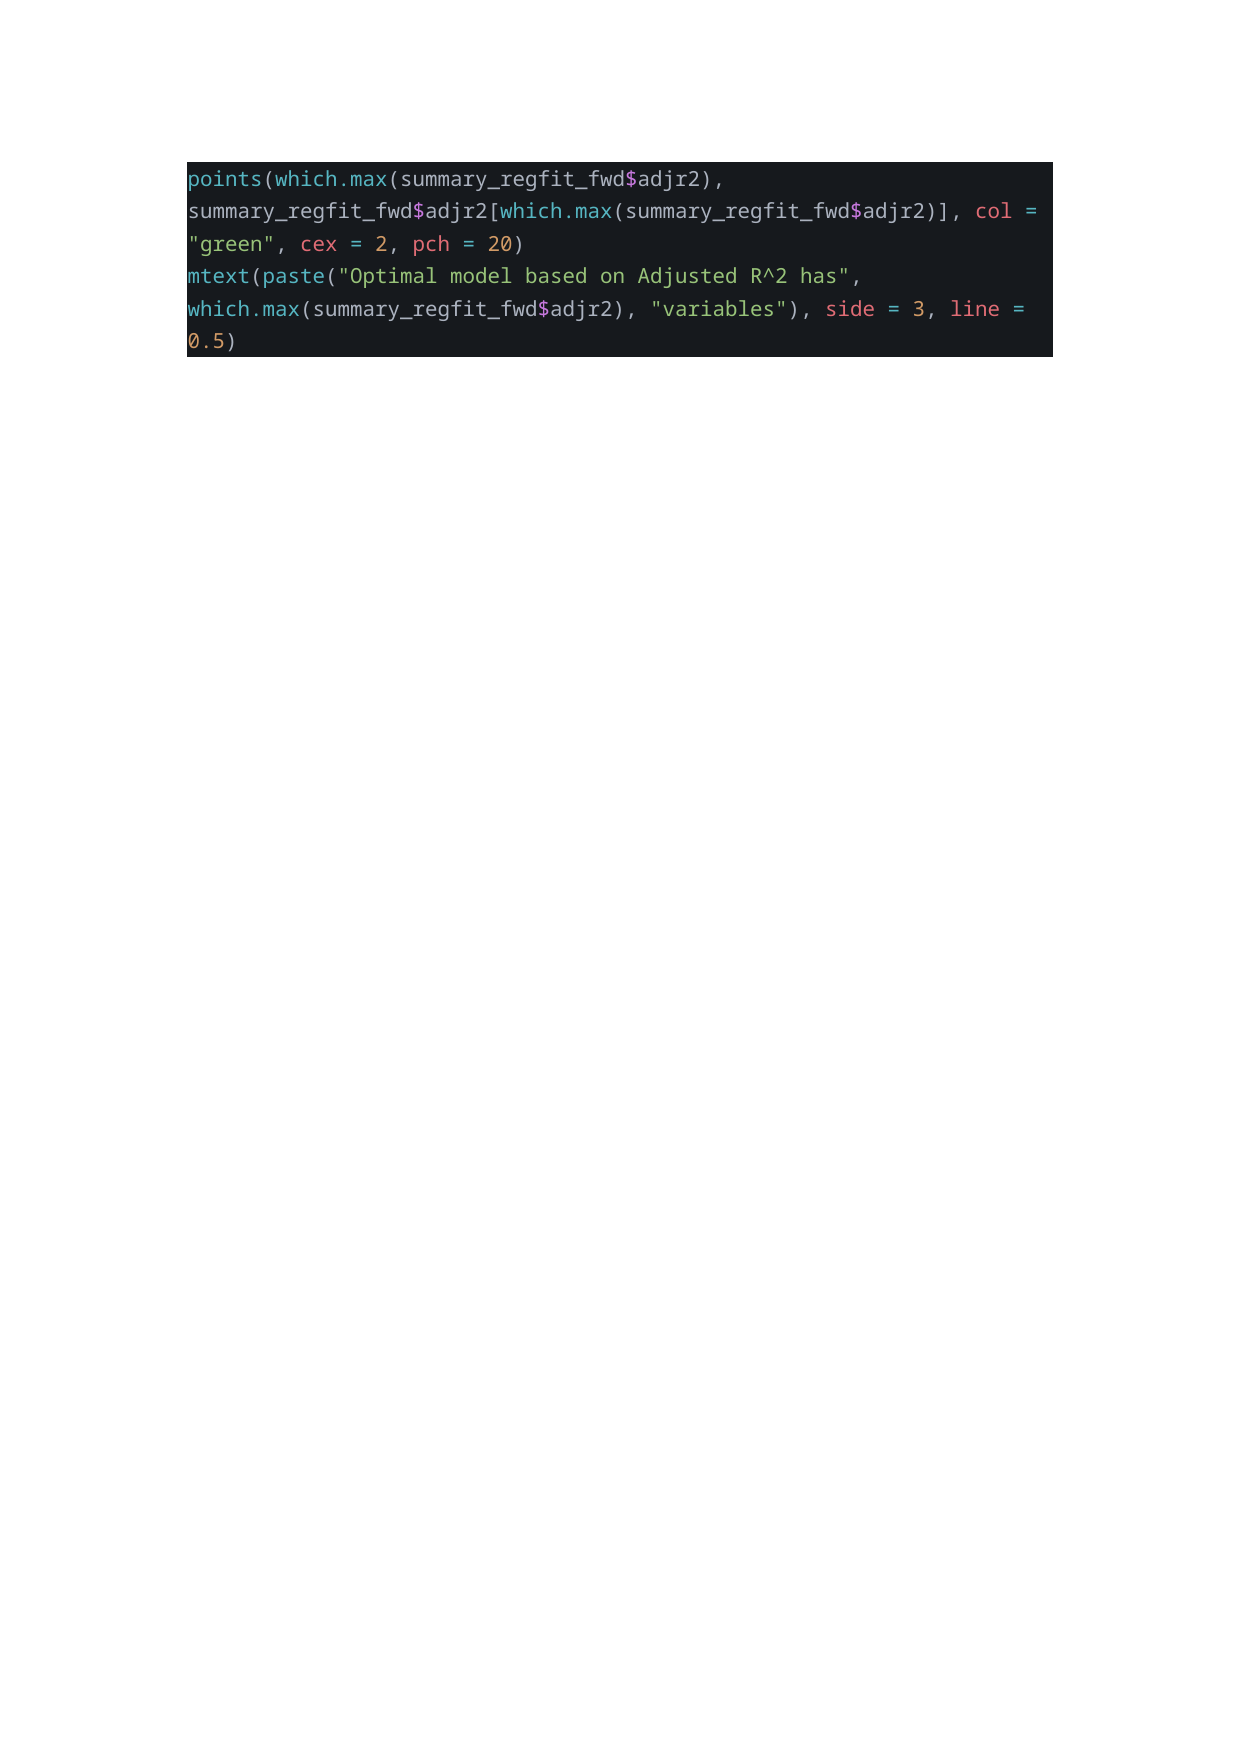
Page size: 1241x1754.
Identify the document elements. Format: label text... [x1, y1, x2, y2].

text points(which.max(summary_regfit_fwd$adjr2), summary_regfit_fwd$adjr2[which.max(summary_regfit_fwd$adjr2)], col = "green", cex = 2, pch = 20) [187, 162, 1053, 259]
text mtext(paste("Optimal model based on Adjusted R^2 has", which.max(summary_regfit_fwd$adjr2), "variables"), side = 3, line = 0.5) [187, 259, 1053, 357]
